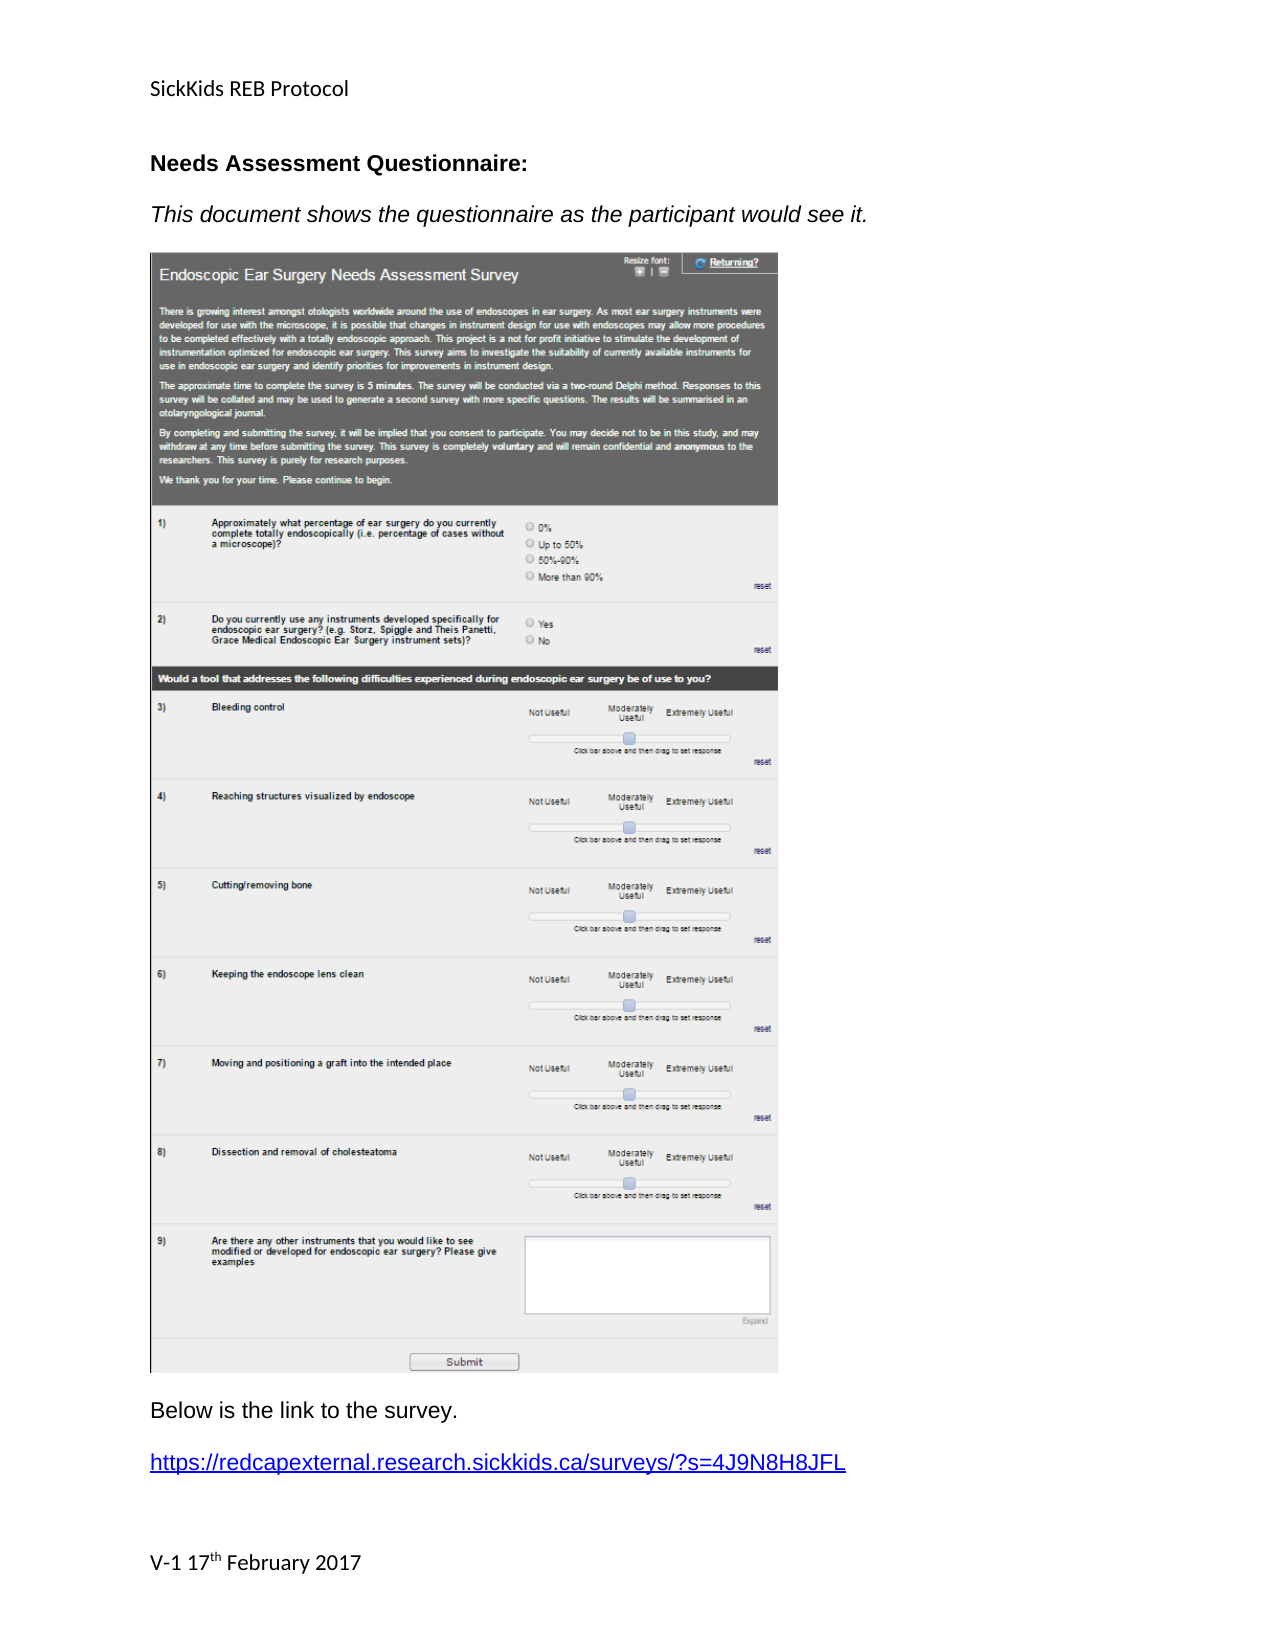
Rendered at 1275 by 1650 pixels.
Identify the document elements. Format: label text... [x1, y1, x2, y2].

text Below is the link to the survey. [150, 1397, 1125, 1424]
picture [150, 252, 779, 1373]
text https://redcapexternal.research.sickkids.ca/surveys/?s=4J9N8H8JFL [150, 1448, 1125, 1475]
text This document shows the questionnaire as the participant would see it. [150, 201, 1125, 227]
text Needs Assessment Questionnaire: [150, 150, 1125, 176]
